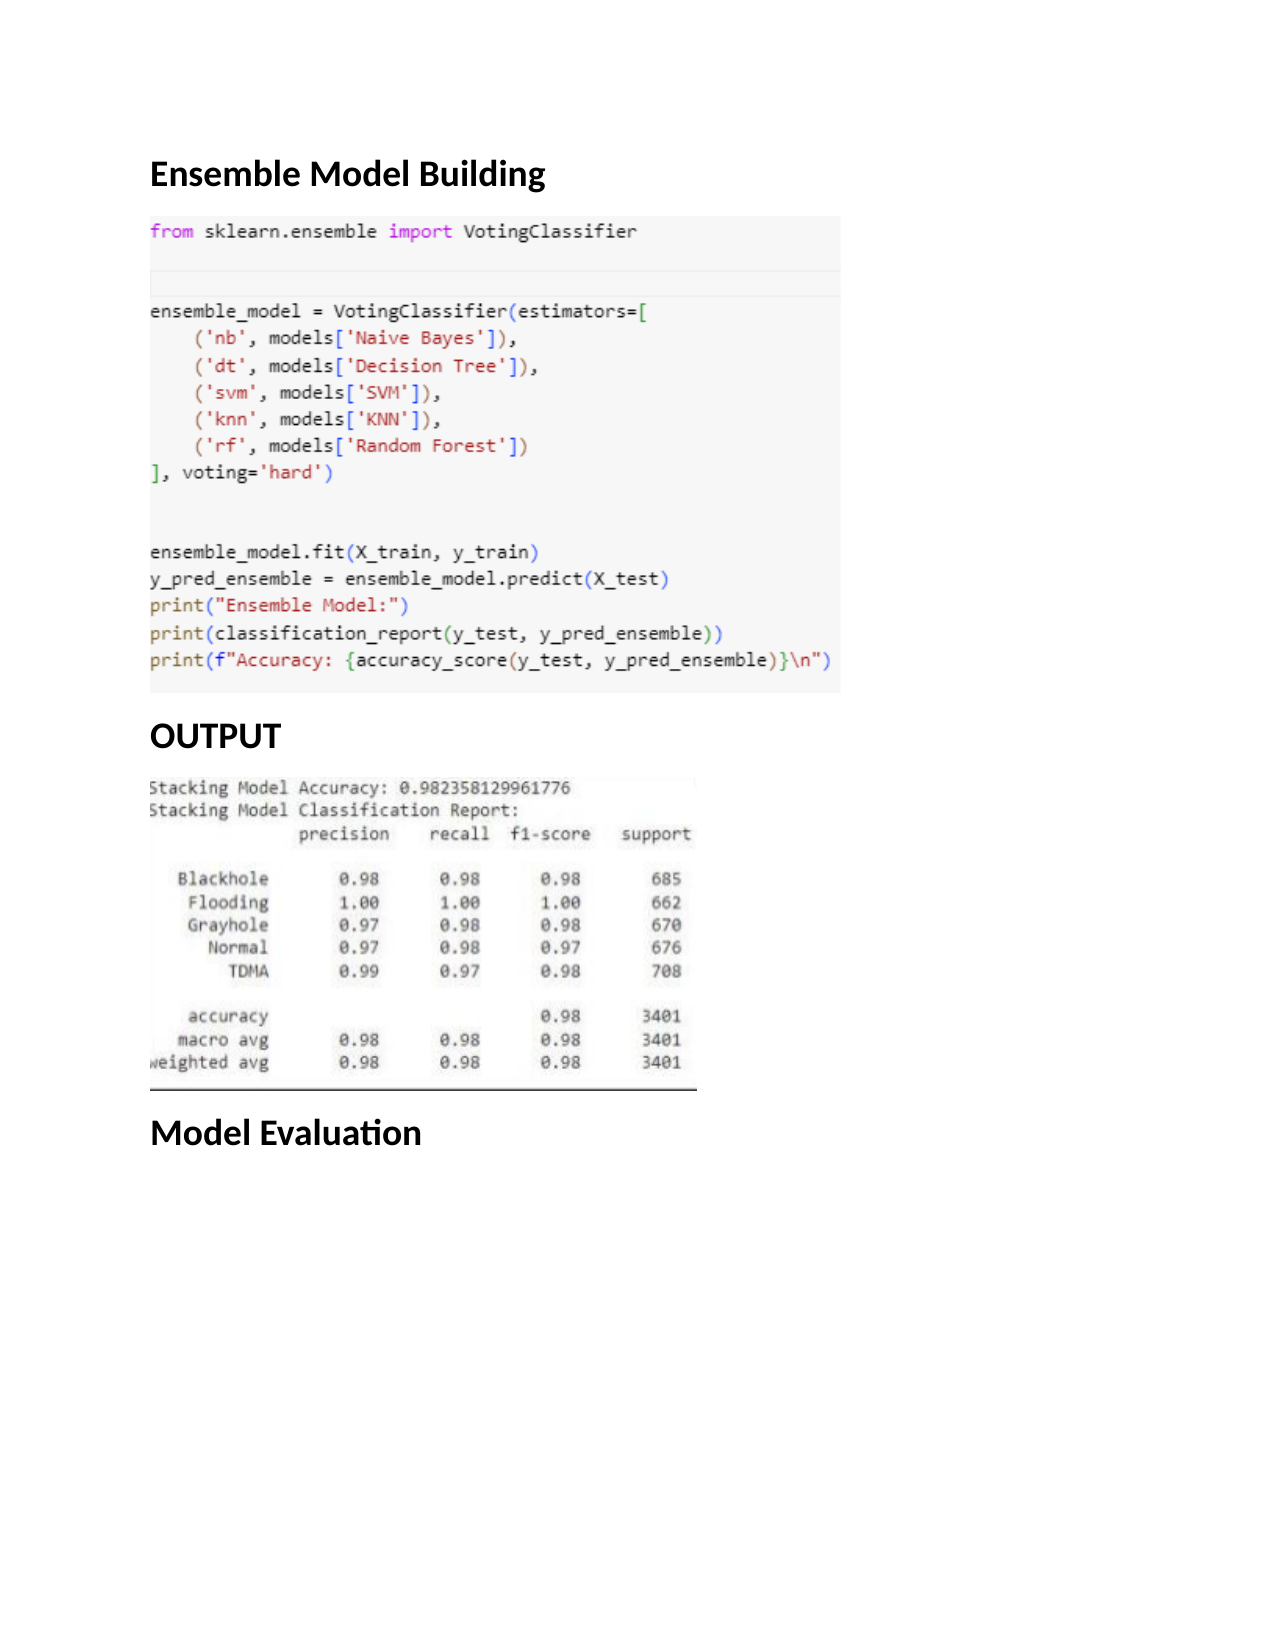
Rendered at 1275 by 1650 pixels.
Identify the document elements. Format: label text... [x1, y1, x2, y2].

picture [150, 777, 697, 1091]
picture [150, 216, 841, 693]
text OUTPUT [150, 712, 1125, 757]
text Model Evaluation [150, 1109, 1125, 1155]
text Ensemble Model Building [150, 150, 1125, 196]
